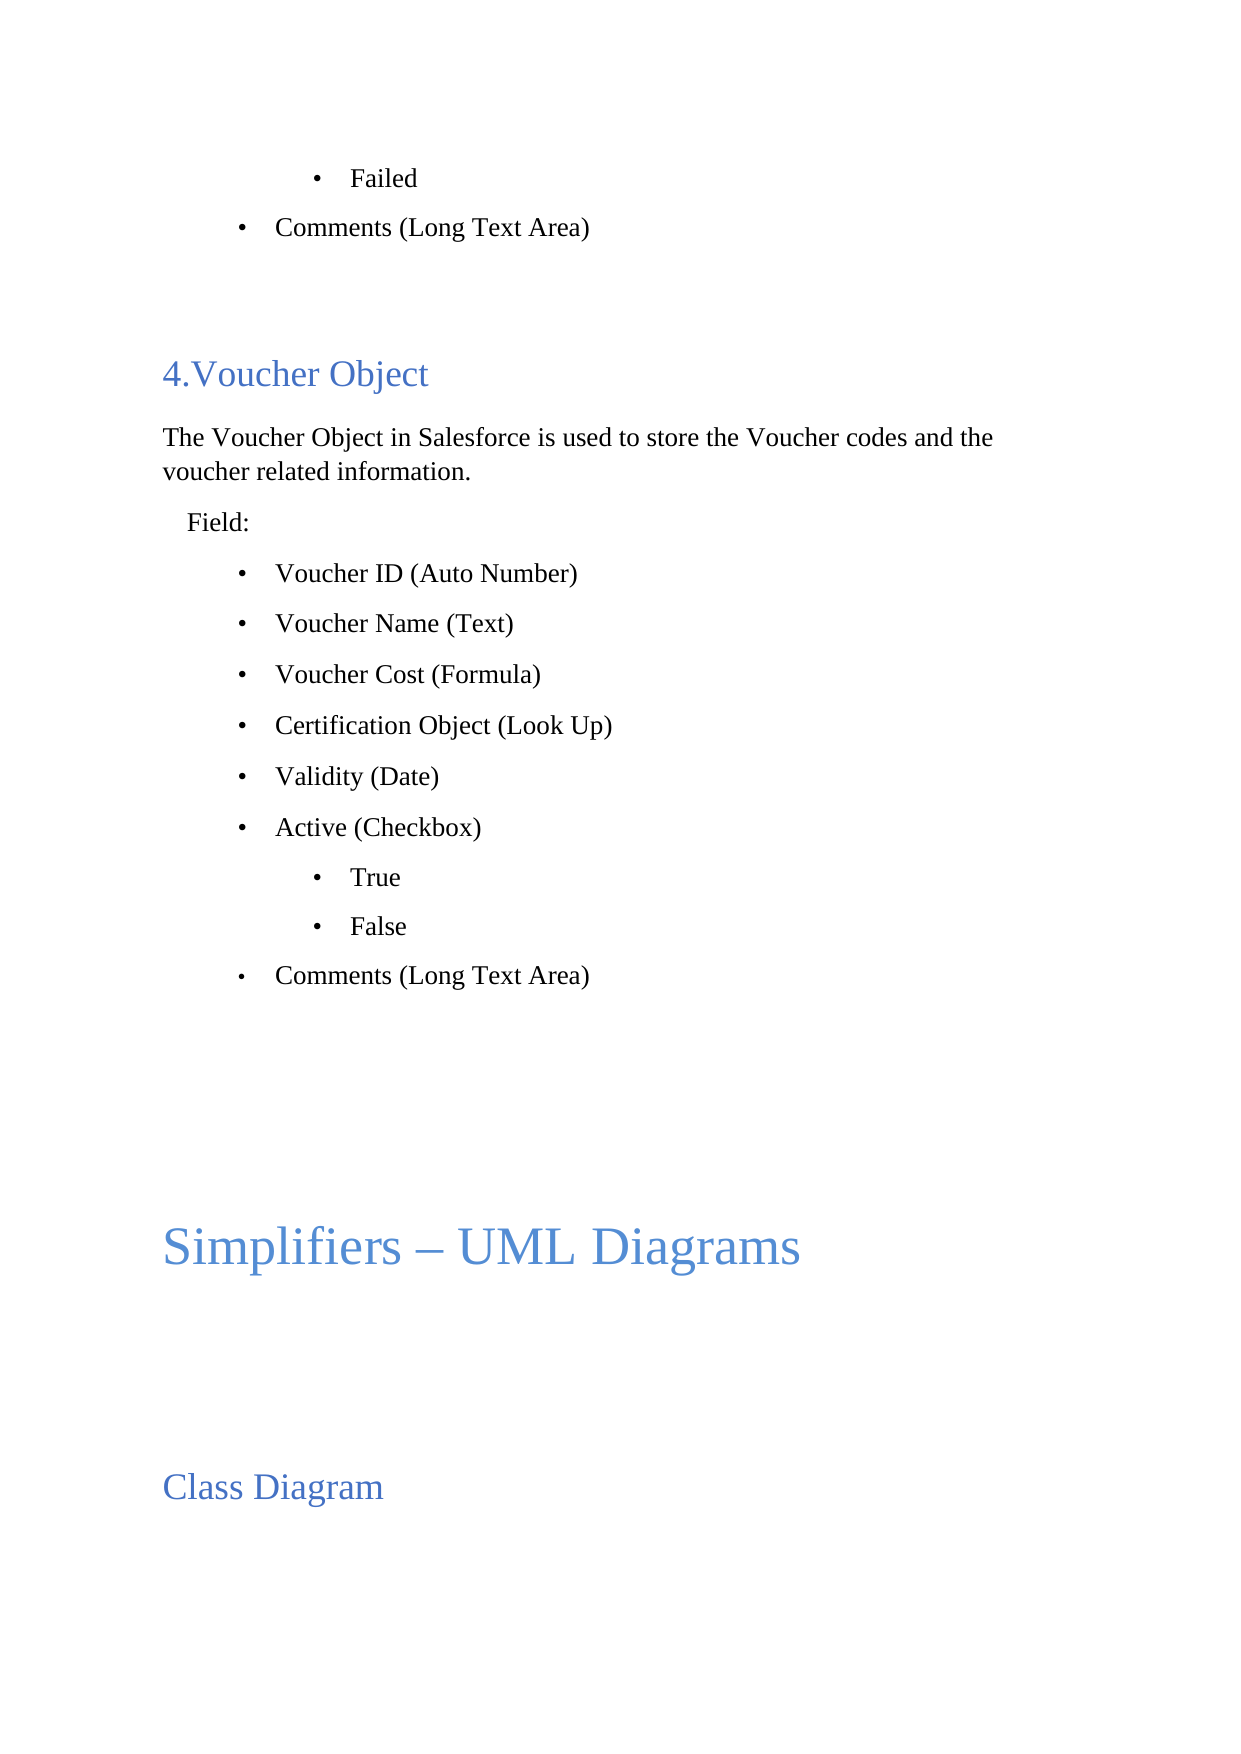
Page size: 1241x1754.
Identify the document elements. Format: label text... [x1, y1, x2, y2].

text Class Diagram [162, 1453, 1090, 1518]
list Validity (Date) [237, 759, 1090, 792]
list Voucher ID (Auto Number) [237, 556, 1090, 589]
text Field: [187, 505, 1090, 538]
list Voucher Cost (Formula) [237, 658, 1090, 690]
list Voucher Name (Text) [237, 607, 1090, 639]
list True [312, 861, 1090, 893]
text The Voucher Object in Salesforce is used to store the Voucher codes and the voucher related information. [162, 421, 1024, 487]
list False [312, 909, 1090, 942]
text Simplifiers – UML Diagrams [162, 1212, 1090, 1277]
list Comments (Long Text Area) [237, 958, 1090, 991]
list Active (Checkbox) [237, 810, 1090, 842]
list Comments (Long Text Area) [237, 211, 1090, 243]
text 4.Voucher Object [162, 341, 1090, 406]
list Failed [312, 162, 1090, 194]
list Certification Object (Look Up) [237, 708, 1090, 741]
